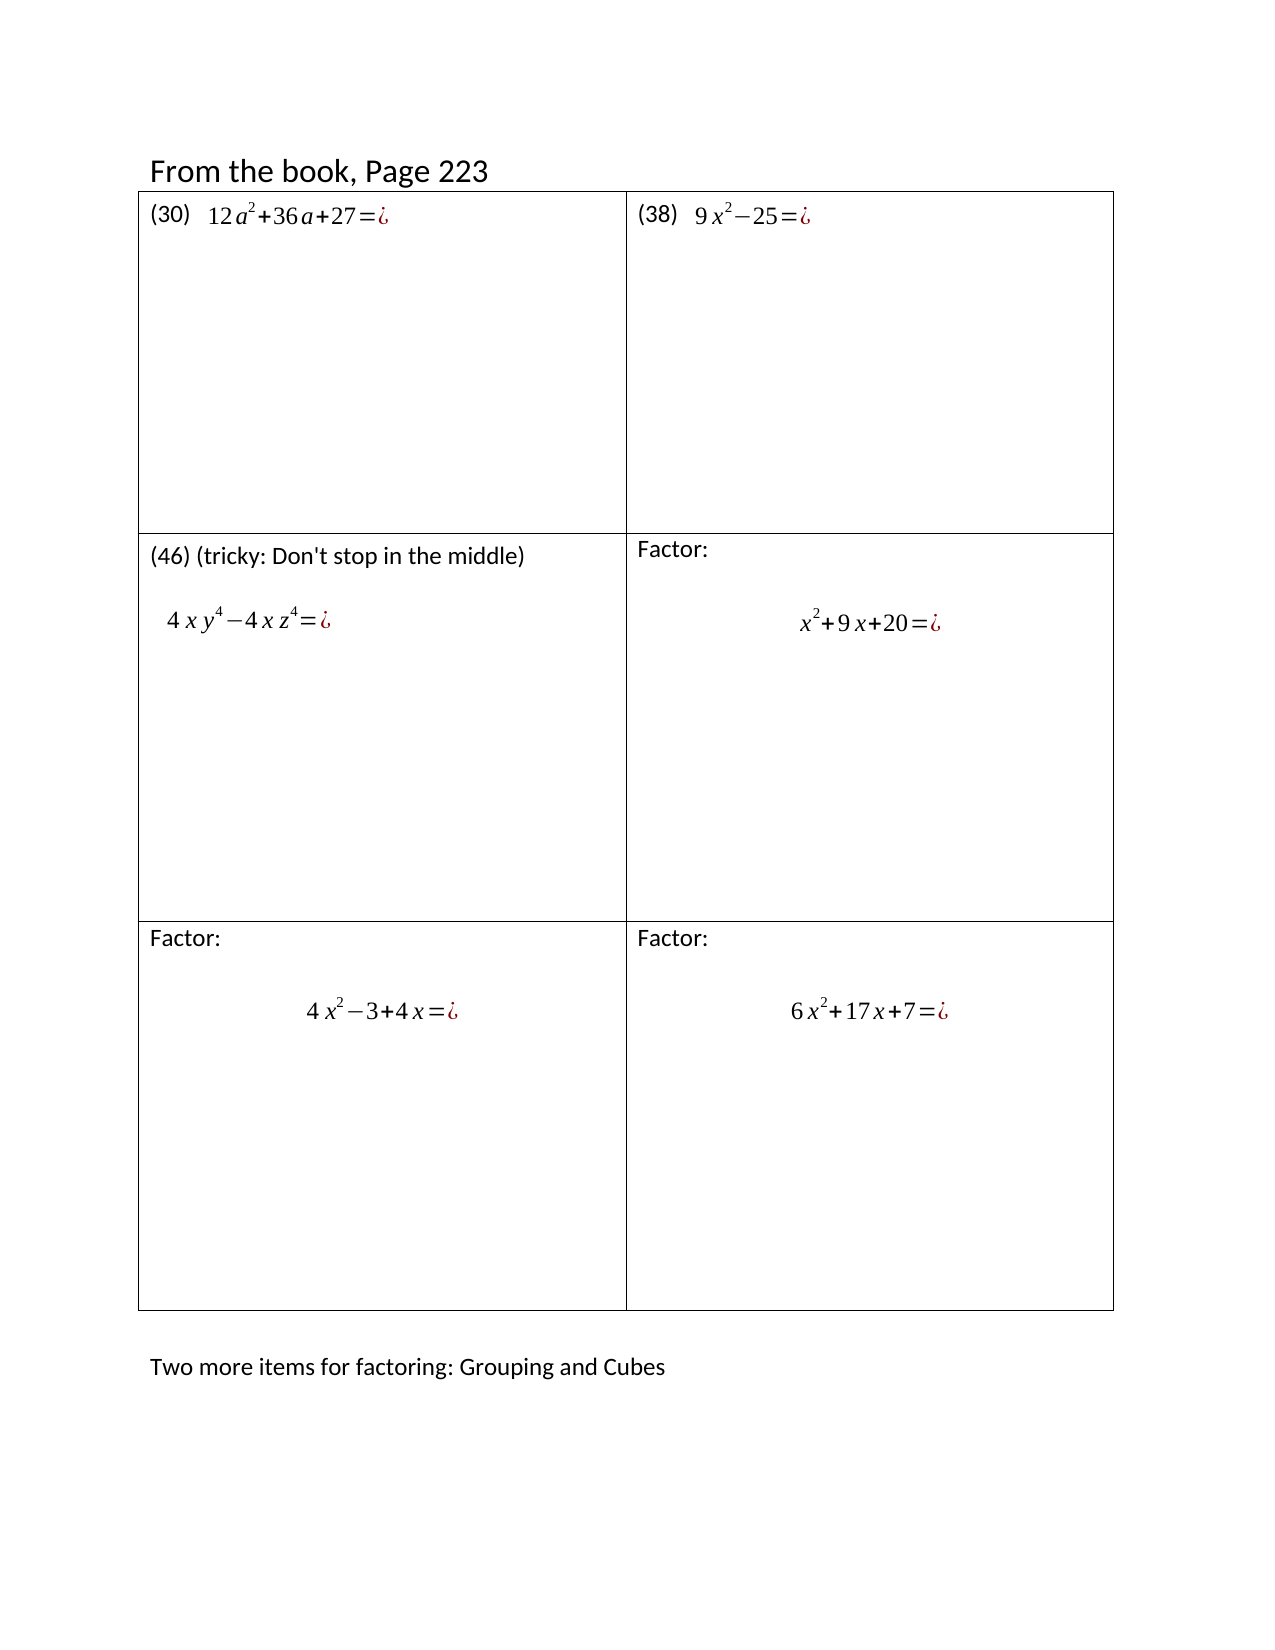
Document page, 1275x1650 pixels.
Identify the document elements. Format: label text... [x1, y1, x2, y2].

table_cell (46) (tricky: Don't stop in the middle) [139, 534, 626, 921]
table_cell Factor: [139, 922, 626, 1309]
table_header (30) [139, 192, 626, 532]
table_cell Factor: [627, 922, 1113, 1309]
table_cell Factor: [627, 534, 1113, 921]
text From the book, Page 223 [150, 150, 1125, 191]
text Two more items for factoring: Grouping and Cubes [150, 1351, 1125, 1382]
table_header (38) [627, 192, 1113, 532]
